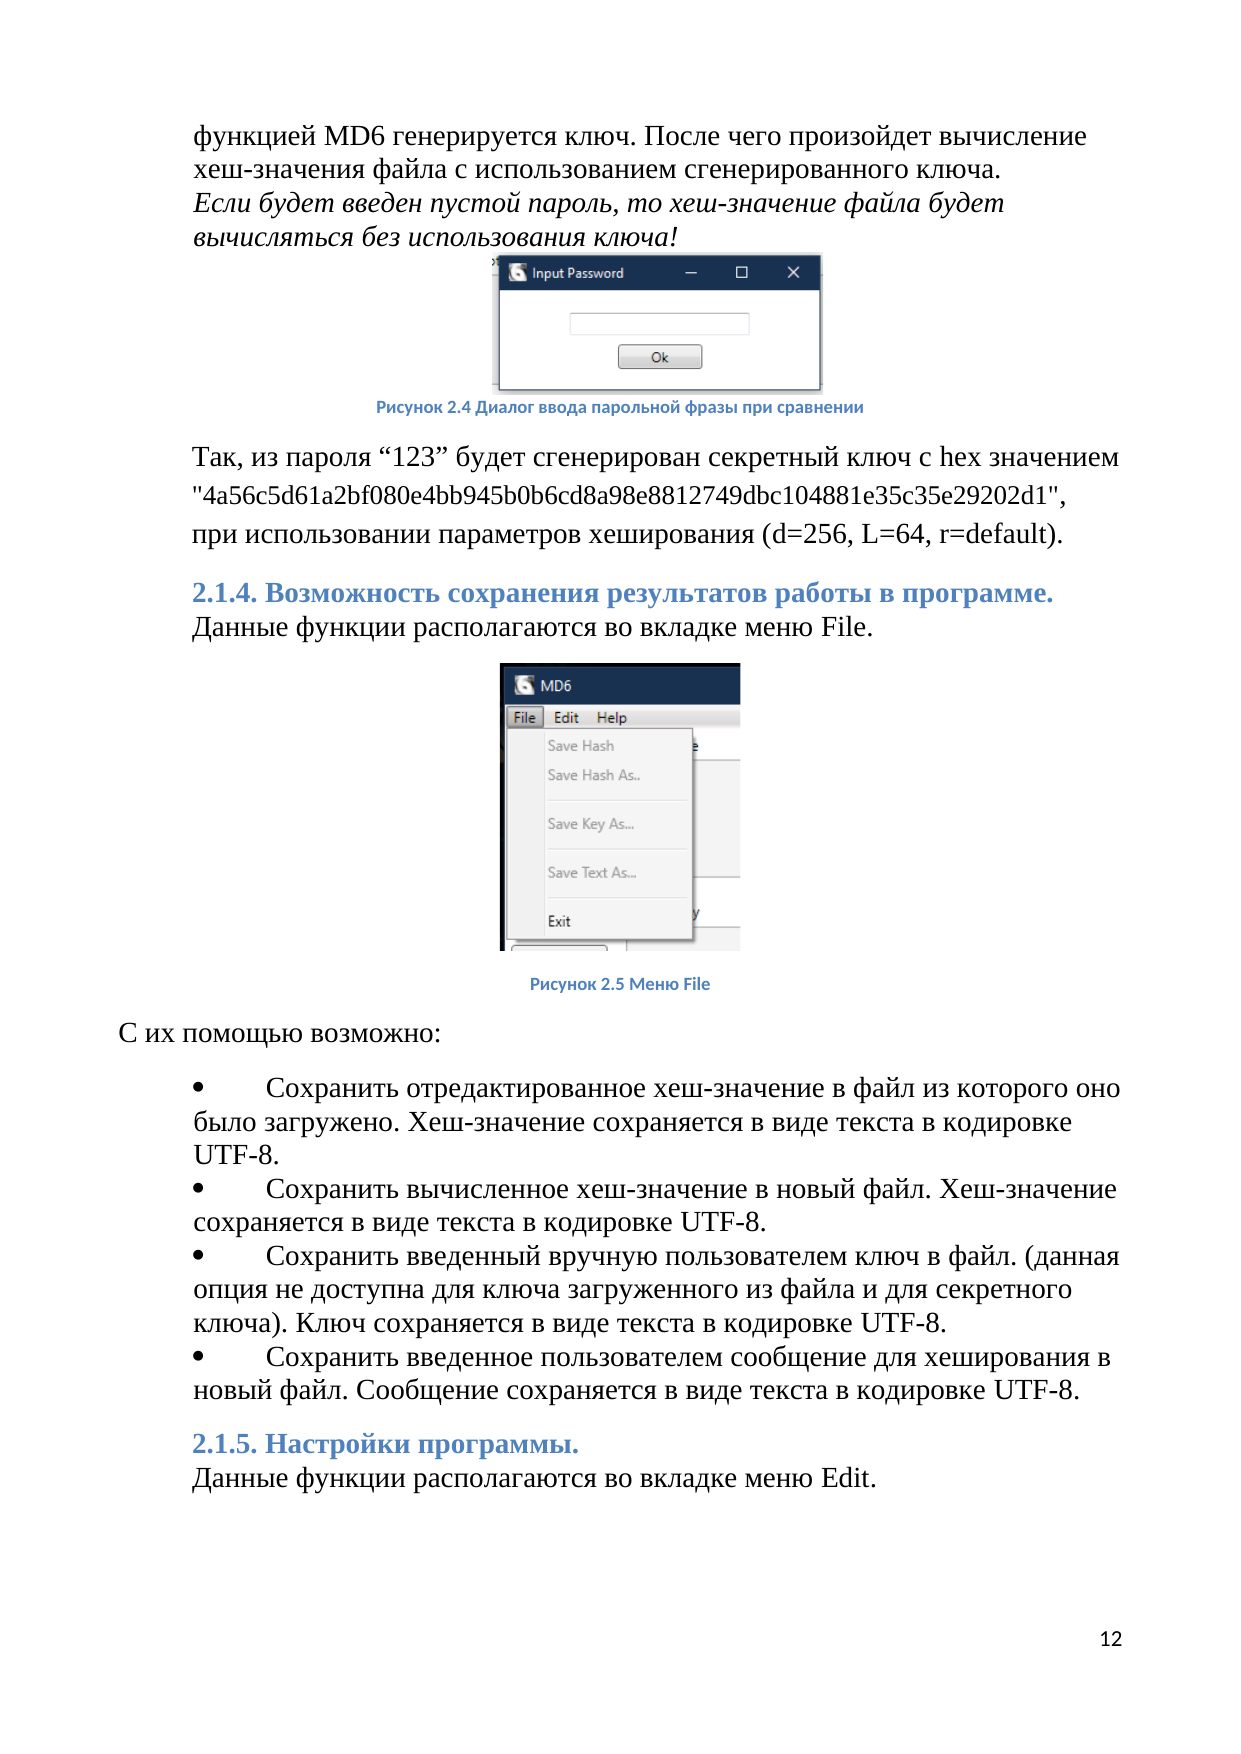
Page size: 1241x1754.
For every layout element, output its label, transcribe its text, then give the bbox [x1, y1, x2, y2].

picture [499, 663, 741, 951]
text Рисунок 2.4 Диалог ввода парольной фразы при сравнении [118, 395, 1122, 418]
list Сохранить введенный вручную пользователем ключ в файл. (данная опция не доступна для ключа загруженного из файла и для секретного ключа). Ключ сохраняется в виде текста в кодировке UTF-8. [193, 1238, 1122, 1339]
subtitle 2.1.4. Возможность сохранения результатов работы в программе. [118, 575, 1122, 609]
text Рисунок 2.5 Меню File [118, 972, 1122, 995]
subtitle 2.1.5. Настройки программы. [118, 1427, 1122, 1460]
list Сохранить отредактированное хеш-значение в файл из которого оно было загружено. Хеш-значение сохраняется в виде текста в кодировке UTF-8. [193, 1070, 1122, 1171]
text Данные функции располагаются во вкладке меню File. [118, 609, 1122, 642]
list Сохранить введенное пользователем сообщение для хеширования в новый файл. Сообщение сохраняется в виде текста в кодировке UTF-8. [193, 1339, 1122, 1406]
text Данные функции располагаются во вкладке меню Edit. [192, 1460, 1122, 1494]
list Сохранить вычисленное хеш-значение в новый файл. Хеш-значение сохраняется в виде текста в кодировке UTF-8. [193, 1171, 1122, 1238]
text С их помощью возможно: [118, 1016, 1122, 1049]
picture [492, 252, 824, 395]
